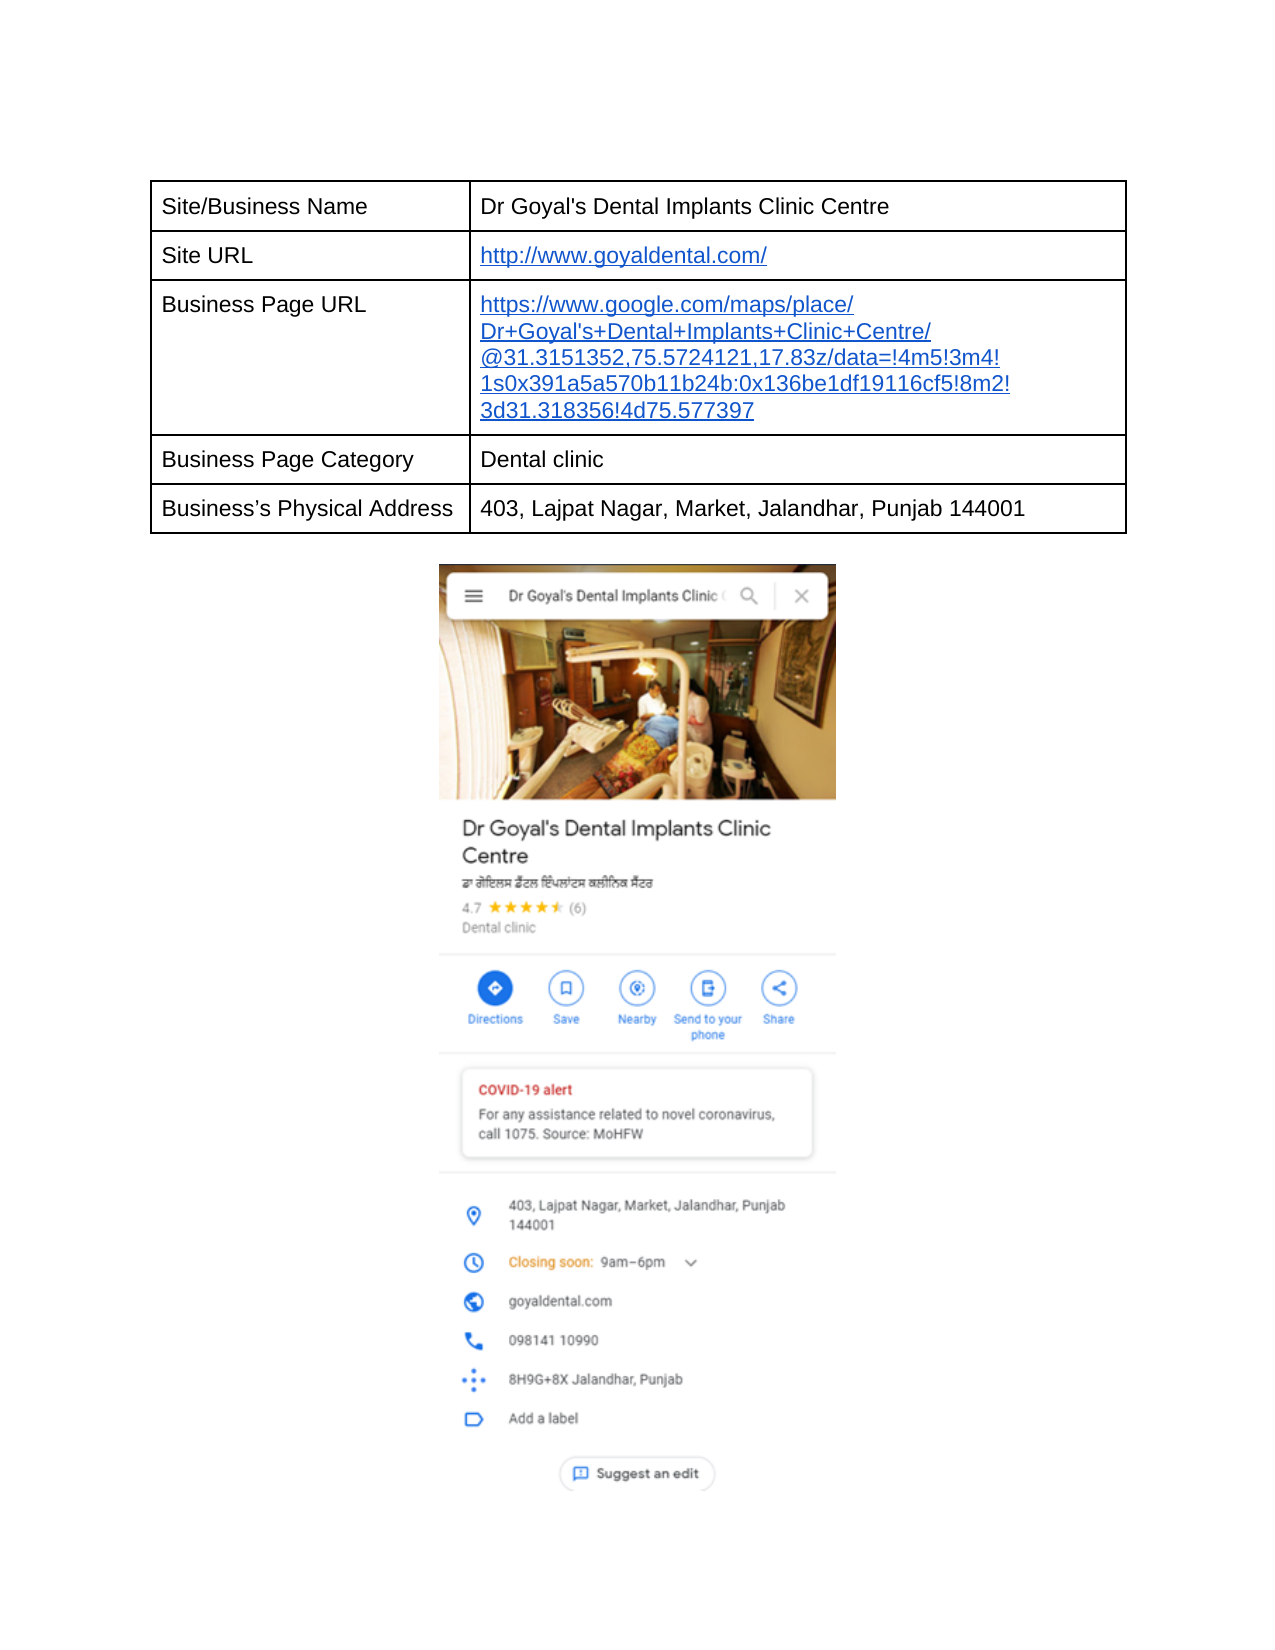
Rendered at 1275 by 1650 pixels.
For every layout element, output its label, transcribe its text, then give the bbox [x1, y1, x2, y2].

table_cell Site URL [152, 232, 469, 279]
table_cell Business Page URL [152, 281, 469, 433]
table_cell Dental clinic [471, 436, 1125, 483]
table_header Dr Goyal's Dental Implants Clinic Centre [471, 182, 1125, 229]
picture [439, 564, 836, 1491]
table_cell 403, Lajpat Nagar, Market, Jalandhar, Punjab 144001 [471, 485, 1125, 532]
table_cell Business’s Physical Address [152, 485, 469, 532]
table_cell Business Page Category [152, 436, 469, 483]
table_cell http://www.goyaldental.com/ [471, 232, 1125, 279]
table_header Site/Business Name [152, 182, 469, 229]
table_cell https://www.google.com/maps/place/Dr+Goyal's+Dental+Implants+Clinic+Centre/@31.3151352,75.5724121,17.83z/data=!4m5!3m4!1s0x391a5a570b11b24b:0x136be1df19116cf5!8m2!3d31.318356!4d75.577397 [471, 281, 1125, 433]
